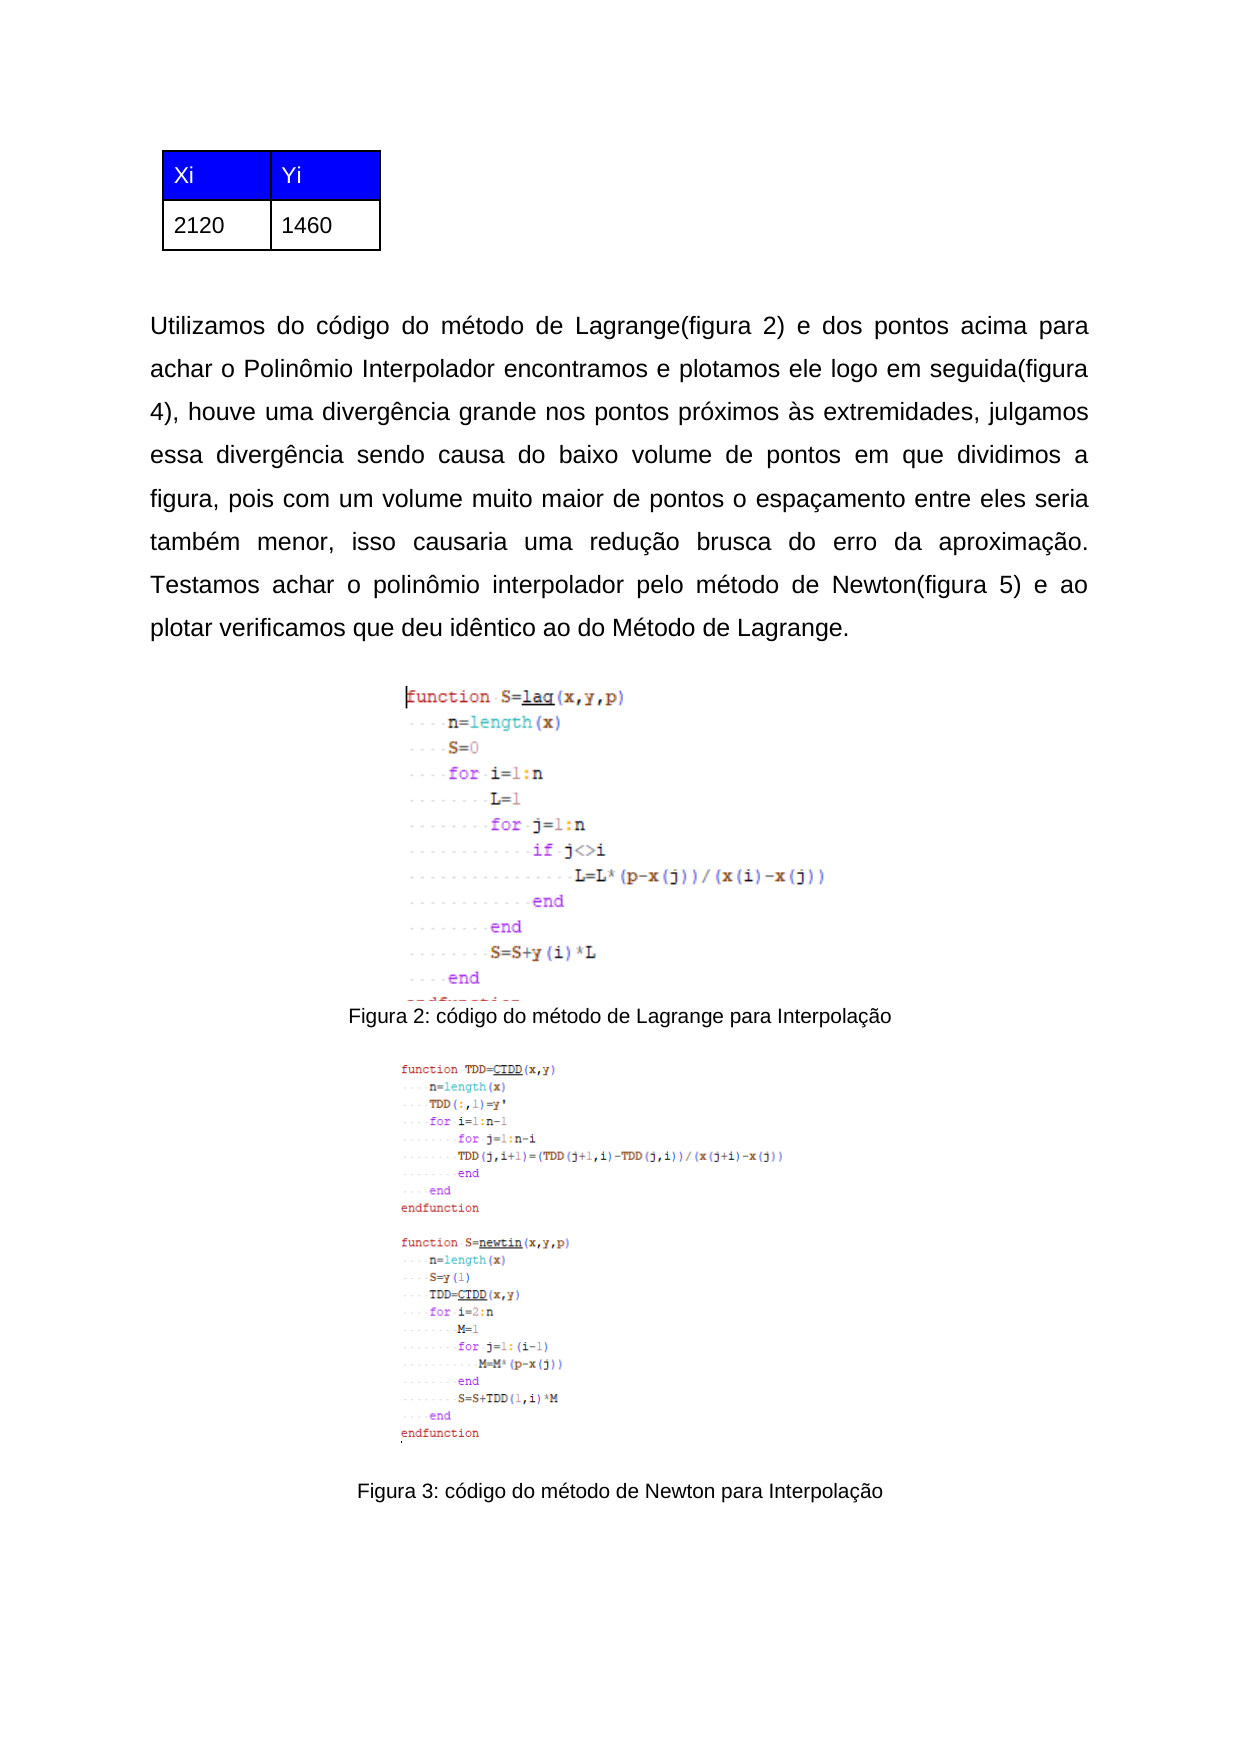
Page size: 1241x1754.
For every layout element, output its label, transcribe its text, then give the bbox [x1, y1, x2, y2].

table_cell 1460 [272, 201, 379, 248]
table_header Yi [272, 152, 379, 199]
picture [403, 686, 837, 1001]
table_header Xi [164, 152, 270, 199]
text Figura 3: código do método de Newton para Interpolação [150, 1478, 1090, 1502]
picture [399, 1061, 807, 1443]
text Utilizamos do código do método de Lagrange(figura 2) e dos pontos acima para achar o Polinômio Interpolador encontramos e plotamos ele logo em seguida(figura 4), houve uma divergência grande nos pontos próximos às extremidades, julgamos essa divergência sendo causa do baixo volume de pontos em que dividimos a figura, pois com um volume muito maior de pontos o espaçamento entre eles seria também menor, isso causaria uma redução brusca do erro da aproximação. Testamos achar o polinômio interpolador pelo método de Newton(figura 5) e ao plotar verificamos que deu idêntico ao do Método de Lagrange. [150, 311, 1090, 642]
table_cell 2120 [164, 201, 270, 248]
text Figura 2: código do método de Lagrange para Interpolação [150, 1004, 1090, 1028]
